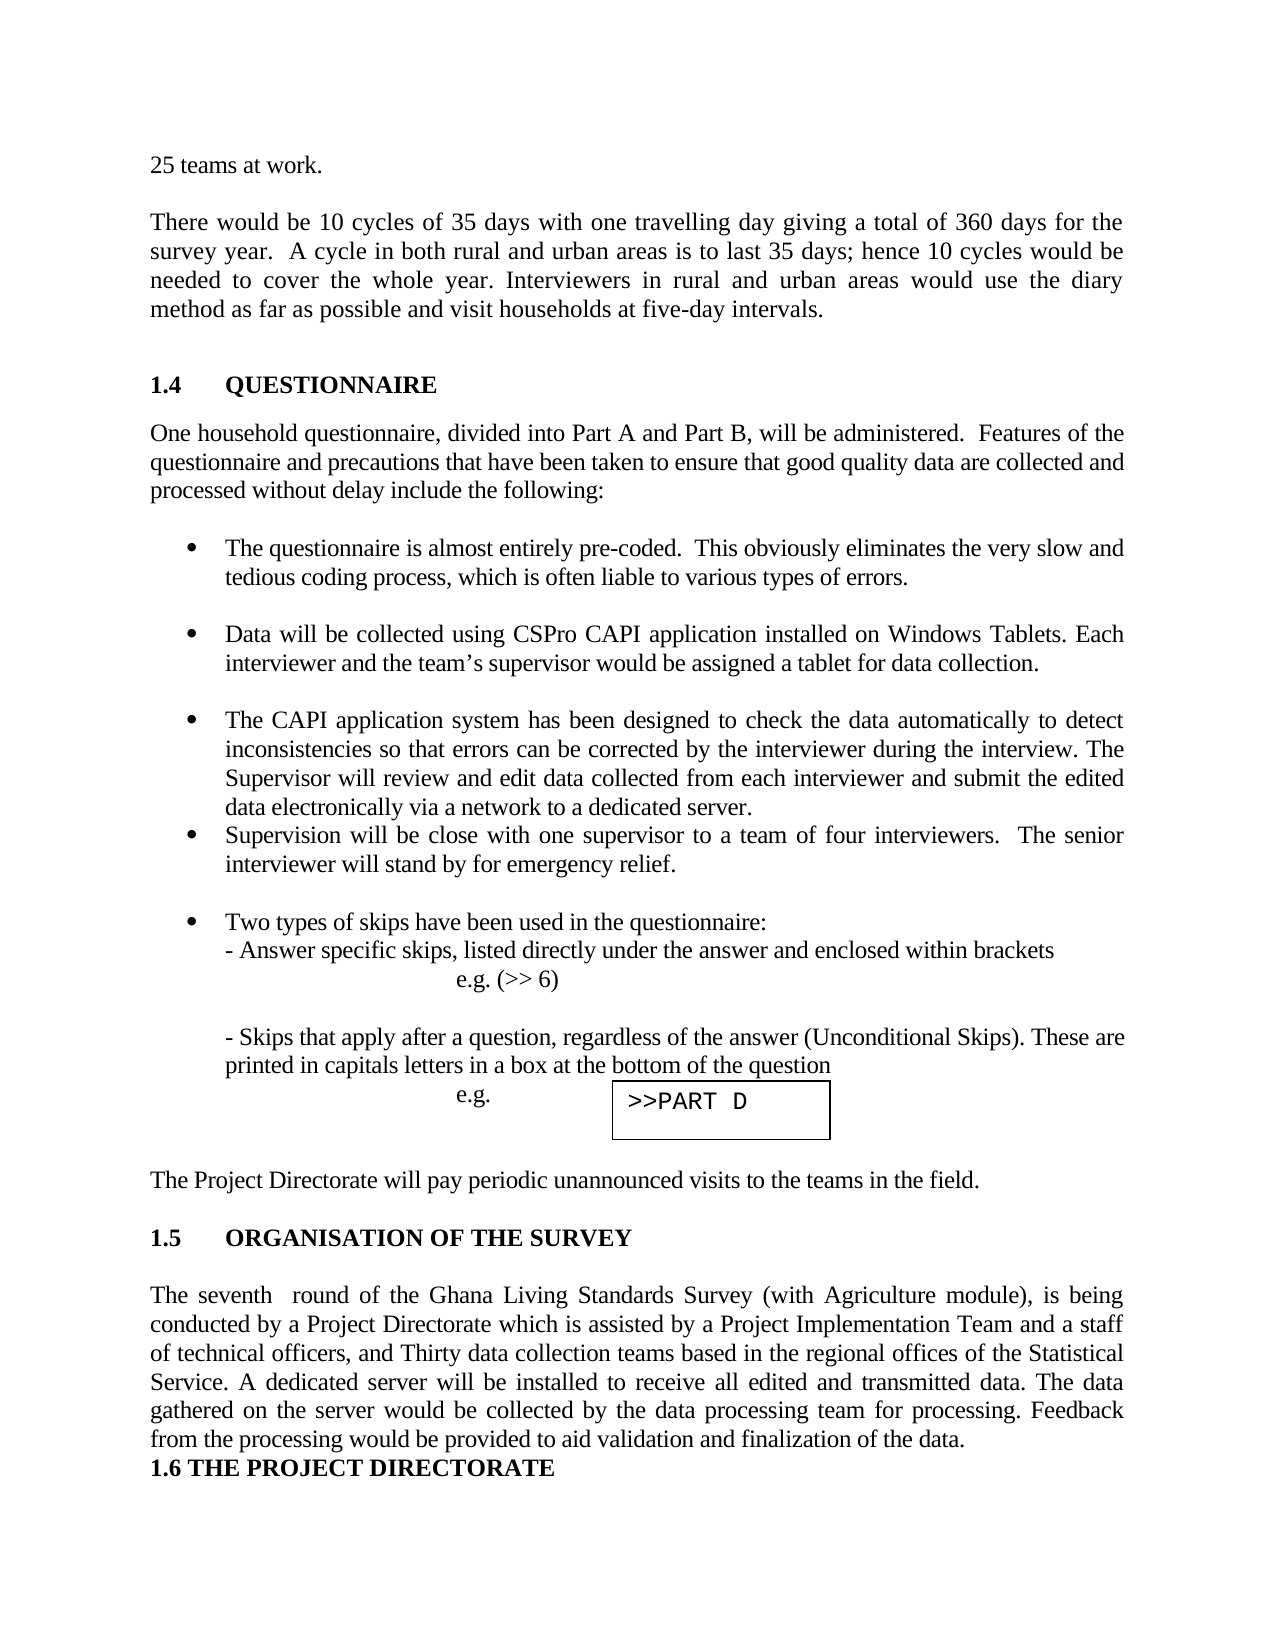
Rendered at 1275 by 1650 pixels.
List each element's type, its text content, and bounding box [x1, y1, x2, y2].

list Supervision will be close with one supervisor to a team of four interviewers. The senior interviewer will stand by for emergency relief. [187, 820, 1125, 878]
list The CAPI application system has been designed to check the data automatically to detect inconsistencies so that errors can be corrected by the interviewer during the interview. The Supervisor will review and edit data collected from each interviewer and submit the edited data electronically via a network to a dedicated server. [187, 705, 1125, 820]
list Two types of skips have been used in the questionnaire: [187, 907, 1050, 935]
text e.g. (>> 6) [450, 964, 1050, 993]
text The Project Directorate will pay periodic unannounced visits to the teams in the field. [150, 1165, 1125, 1194]
text - Skips that apply after a question, regardless of the answer (Unconditional Skips). These are printed in capitals letters in a box at the bottom of the question [150, 1022, 1125, 1079]
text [150, 150, 1125, 179]
text 1.6 THE PROJECT DIRECTORATE [150, 1453, 1125, 1482]
list Data will be collected using CSPro CAPI application installed on Windows Tablets. Each interviewer and the team’s supervisor would be assigned a tablet for data collection. [187, 619, 1125, 677]
text One household questionnaire, divided into Part A and Part B, will be administered. Features of the questionnaire and precautions that have been taken to ensure that good quality data are collected and processed without delay include the following: [150, 418, 1125, 504]
text - Answer specific skips, listed directly under the answer and enclosed within brackets [225, 935, 1125, 964]
text 1.5 ORGANISATION OF THE SURVEY [150, 1223, 1125, 1252]
text The seventh round of the Ghana Living Standards Survey (with Agriculture module), is being conducted by a Project Directorate which is assisted by a Project Implementation Team and a staff of technical officers, and Thirty data collection teams based in the regional offices of the Statistical Service. A dedicated server will be installed to receive all edited and transmitted data. The data gathered on the server would be collected by the data processing team for processing. Feedback from the processing would be provided to aid validation and finalization of the data. [150, 1280, 1125, 1453]
text There would be 10 cycles of 35 days with one travelling day giving a total of 360 days for the survey year. A cycle in both rural and urban areas is to last 35 days; hence 10 cycles would be needed to cover the whole year. Interviewers in rural and urban areas would use the diary method as far as possible and visit households at five-day intervals. [150, 207, 1125, 322]
text e.g. [150, 1079, 1125, 1108]
text 1.4 QUESTIONNAIRE [150, 370, 1125, 399]
list The questionnaire is almost entirely pre-coded. This obviously eliminates the very slow and tedious coding process, which is often liable to various types of errors. [187, 533, 1125, 590]
